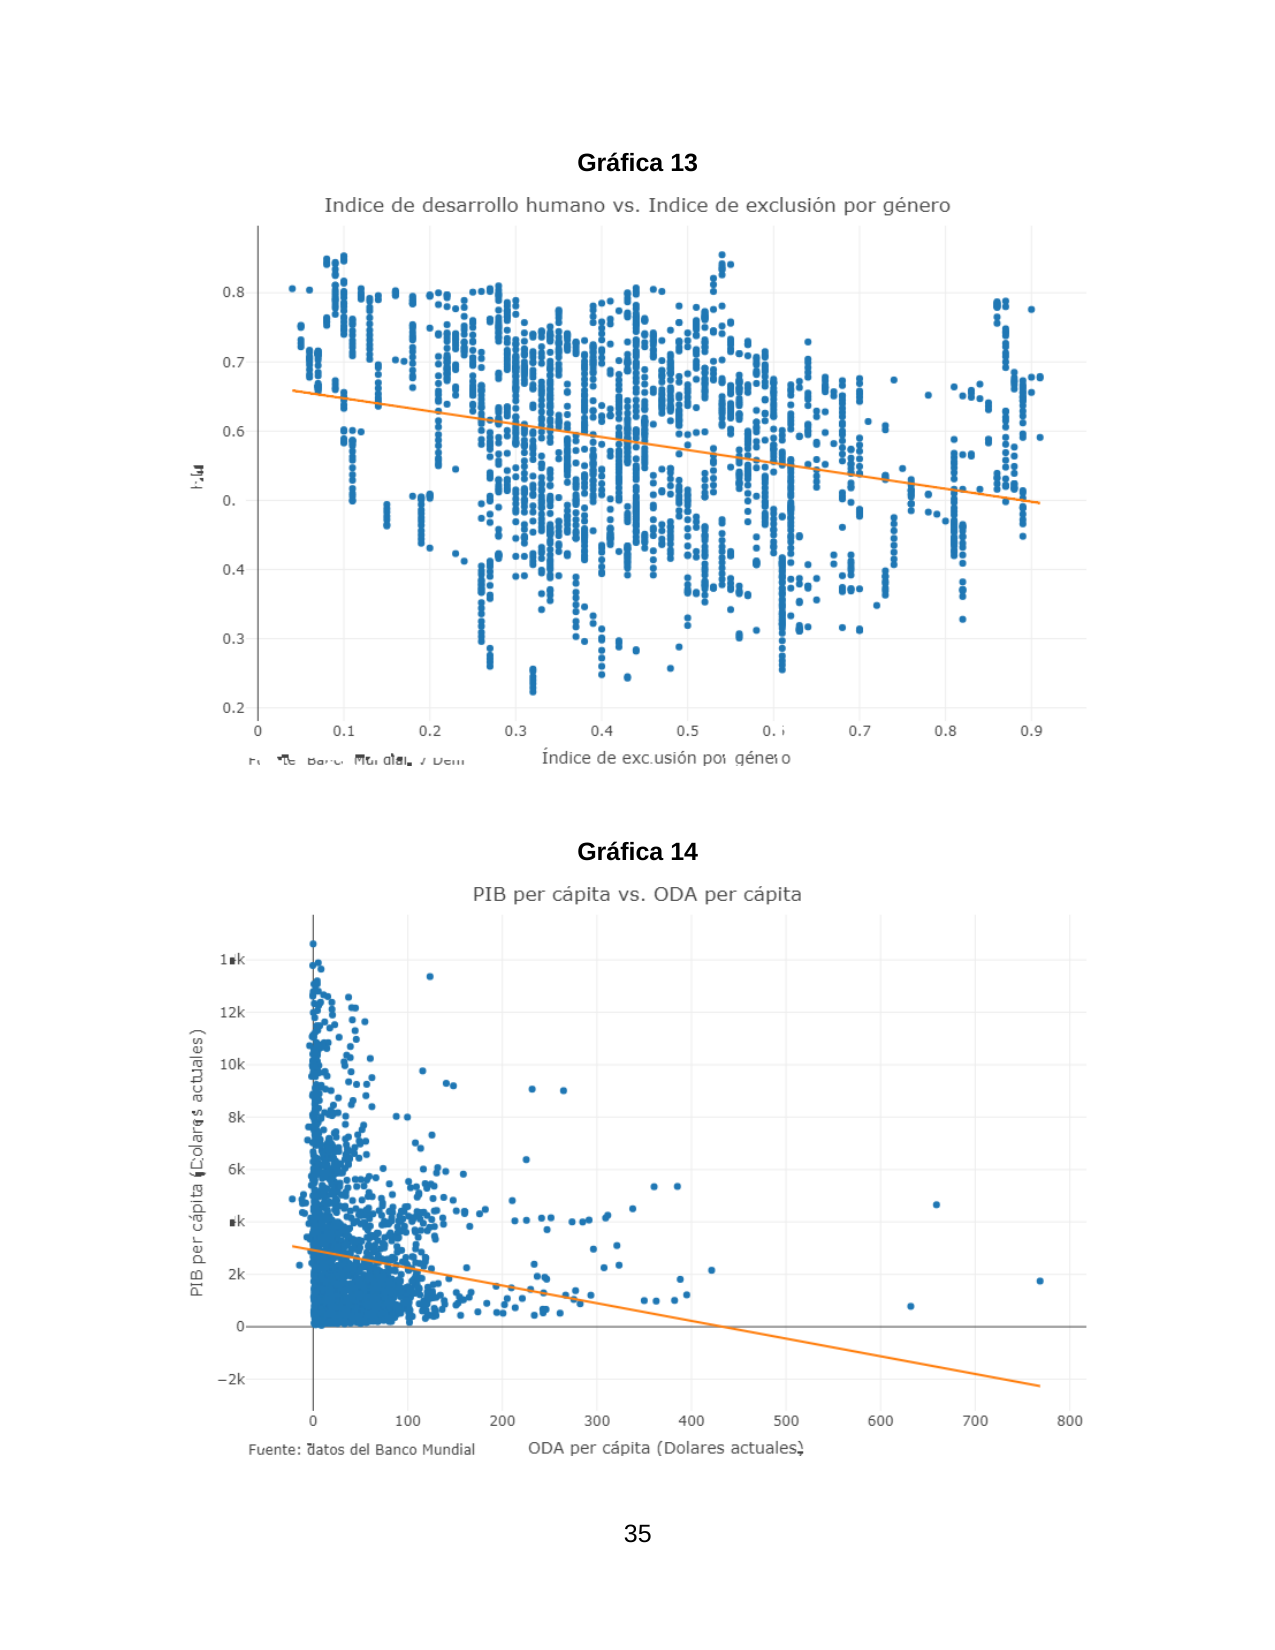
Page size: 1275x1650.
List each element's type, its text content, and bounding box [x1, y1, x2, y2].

picture [177, 886, 1098, 1456]
picture [177, 197, 1098, 766]
text Gráfica 13 [177, 148, 1098, 176]
text Gráfica 14 [177, 837, 1098, 865]
